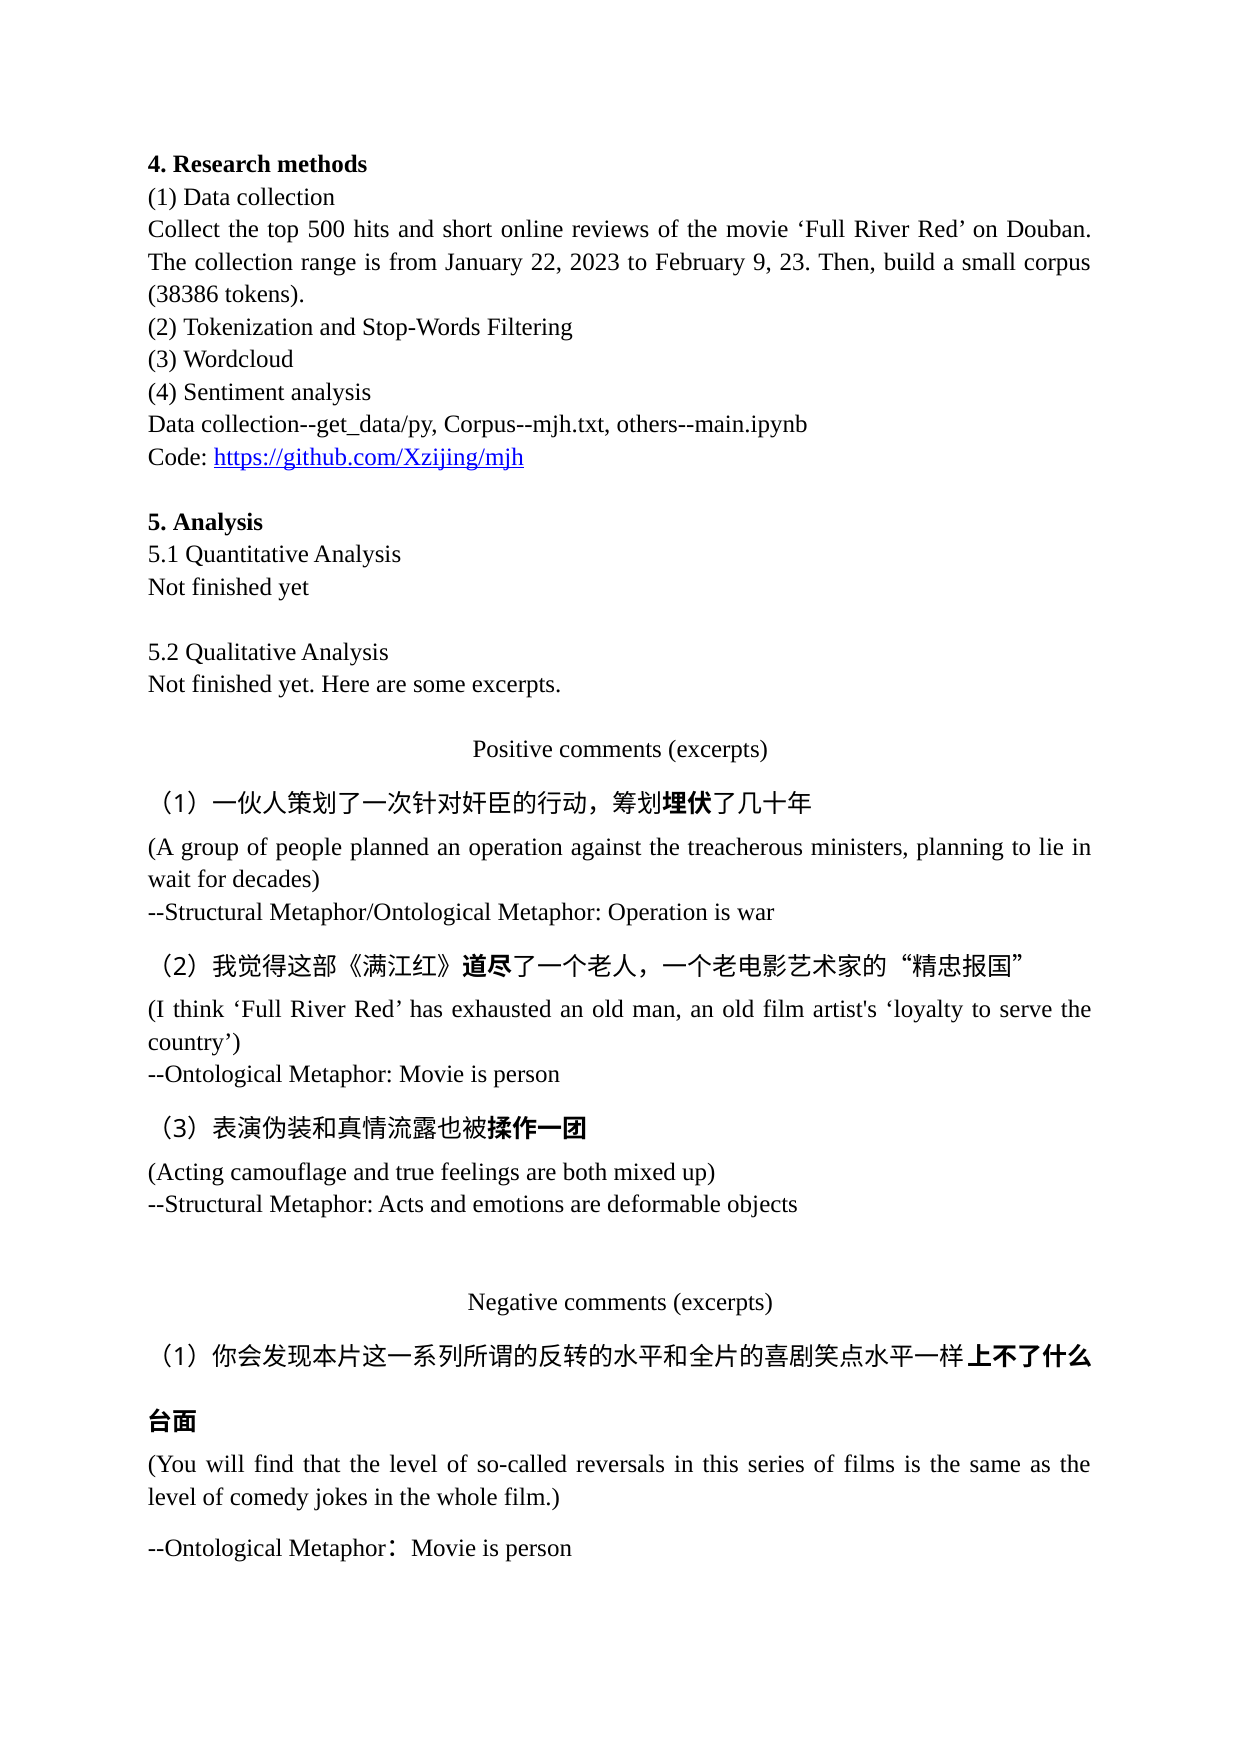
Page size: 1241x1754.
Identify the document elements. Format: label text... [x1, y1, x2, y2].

list Not finished yet. Here are some excerpts. [148, 668, 1093, 700]
list (A group of people planned an operation against the treacherous ministers, planning to lie in wait for decades) [148, 830, 1093, 895]
list Code: https://github.com/Xzijing/mjh [148, 440, 1093, 473]
list Analysis [148, 505, 1093, 538]
list Wordcloud [148, 343, 1093, 375]
list （1）一伙人策划了一次针对奸臣的行动，筹划埋伏了几十年 [148, 765, 1093, 830]
list (You will find that the level of so-called reversals in this series of films is the same as the level of comedy jokes in the whole film.) [148, 1448, 1093, 1513]
list 5.2 Qualitative Analysis [148, 635, 1093, 668]
list Tokenization and Stop-Words Filtering [148, 310, 1093, 343]
list Positive comments (excerpts) [148, 733, 1093, 765]
list （1）你会发现本片这一系列所谓的反转的水平和全片的喜剧笑点水平一样上不了什么台面 [148, 1318, 1093, 1448]
list Collect the top 500 hits and short online reviews of the movie ‘Full River Red’ on Douban. The collection range is from January 22, 2023 to February 9, 23. Then, build a small corpus (38386 tokens). [148, 213, 1093, 310]
text Not finished yet [148, 570, 1093, 603]
list Data collection [148, 180, 1093, 213]
list （2）我觉得这部《满江红》道尽了一个老人，一个老电影艺术家的“精忠报国” [148, 928, 1093, 993]
list Research methods [148, 148, 1093, 180]
list --Structural Metaphor: Acts and emotions are deformable objects [148, 1188, 1093, 1220]
list --Ontological Metaphor: Movie is person [148, 1058, 1093, 1090]
list --Structural Metaphor/Ontological Metaphor: Operation is war [148, 895, 1093, 928]
list Negative comments (excerpts) [148, 1285, 1093, 1318]
list (I think ‘Full River Red’ has exhausted an old man, an old film artist's ‘loyalty to serve the country’) [148, 993, 1093, 1058]
list --Ontological Metaphor：Movie is person [148, 1513, 1093, 1578]
list 5.1 Quantitative Analysis [148, 538, 1093, 570]
list (Acting camouflage and true feelings are both mixed up) [148, 1155, 1093, 1188]
list （3）表演伪装和真情流露也被揉作一团 [148, 1090, 1093, 1155]
list Sentiment analysis [148, 375, 1093, 408]
list Data collection--get_data/py, Corpus--mjh.txt, others--main.ipynb [148, 408, 1093, 440]
